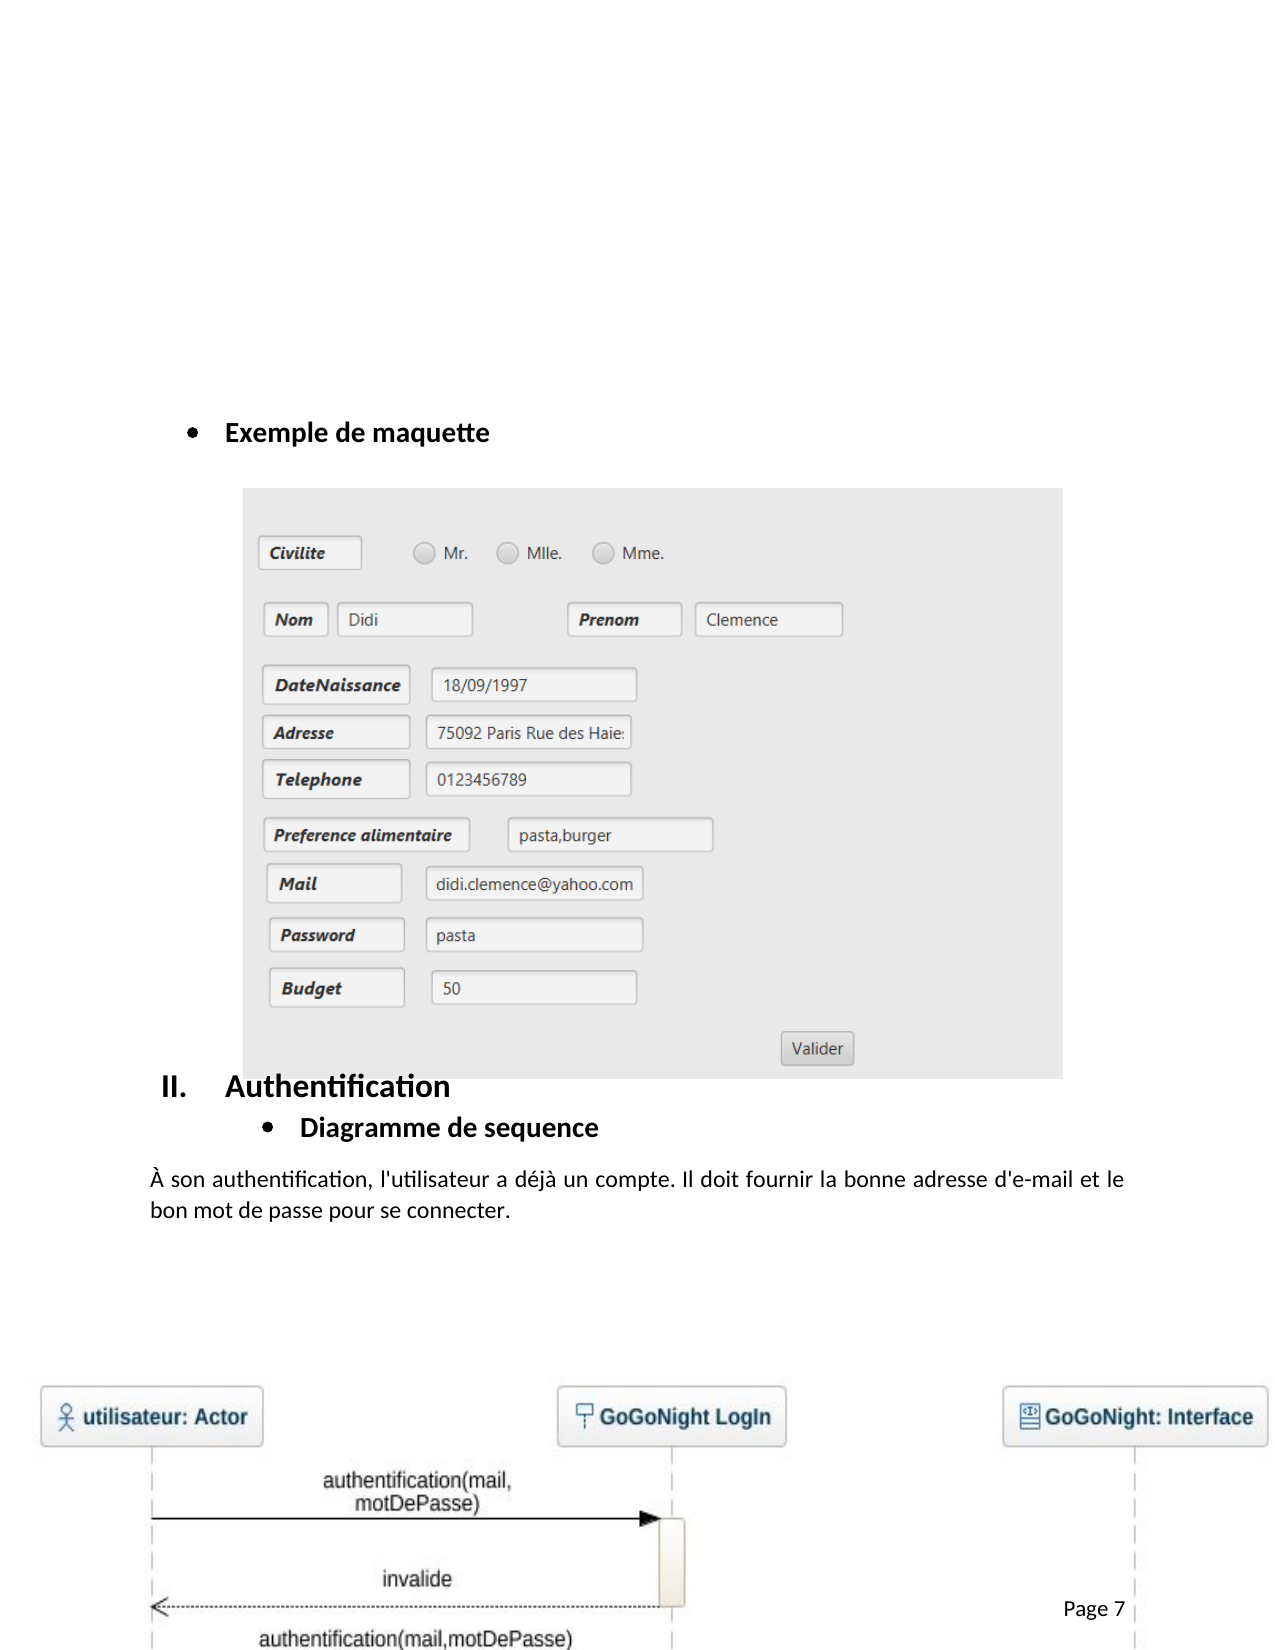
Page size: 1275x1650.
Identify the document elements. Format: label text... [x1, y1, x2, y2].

text À son authentification, l'utilisateur a déjà un compte. Il doit fournir la bonne adresse d'e-mail et le bon mot de passe pour se connecter. [150, 1193, 1125, 1225]
list Diagramme de sequence [262, 1109, 1125, 1144]
picture [242, 488, 1063, 1065]
list Authentification [187, 1065, 1125, 1106]
list Exemple de maquette [187, 414, 1125, 450]
picture [0, 1333, 1275, 1650]
